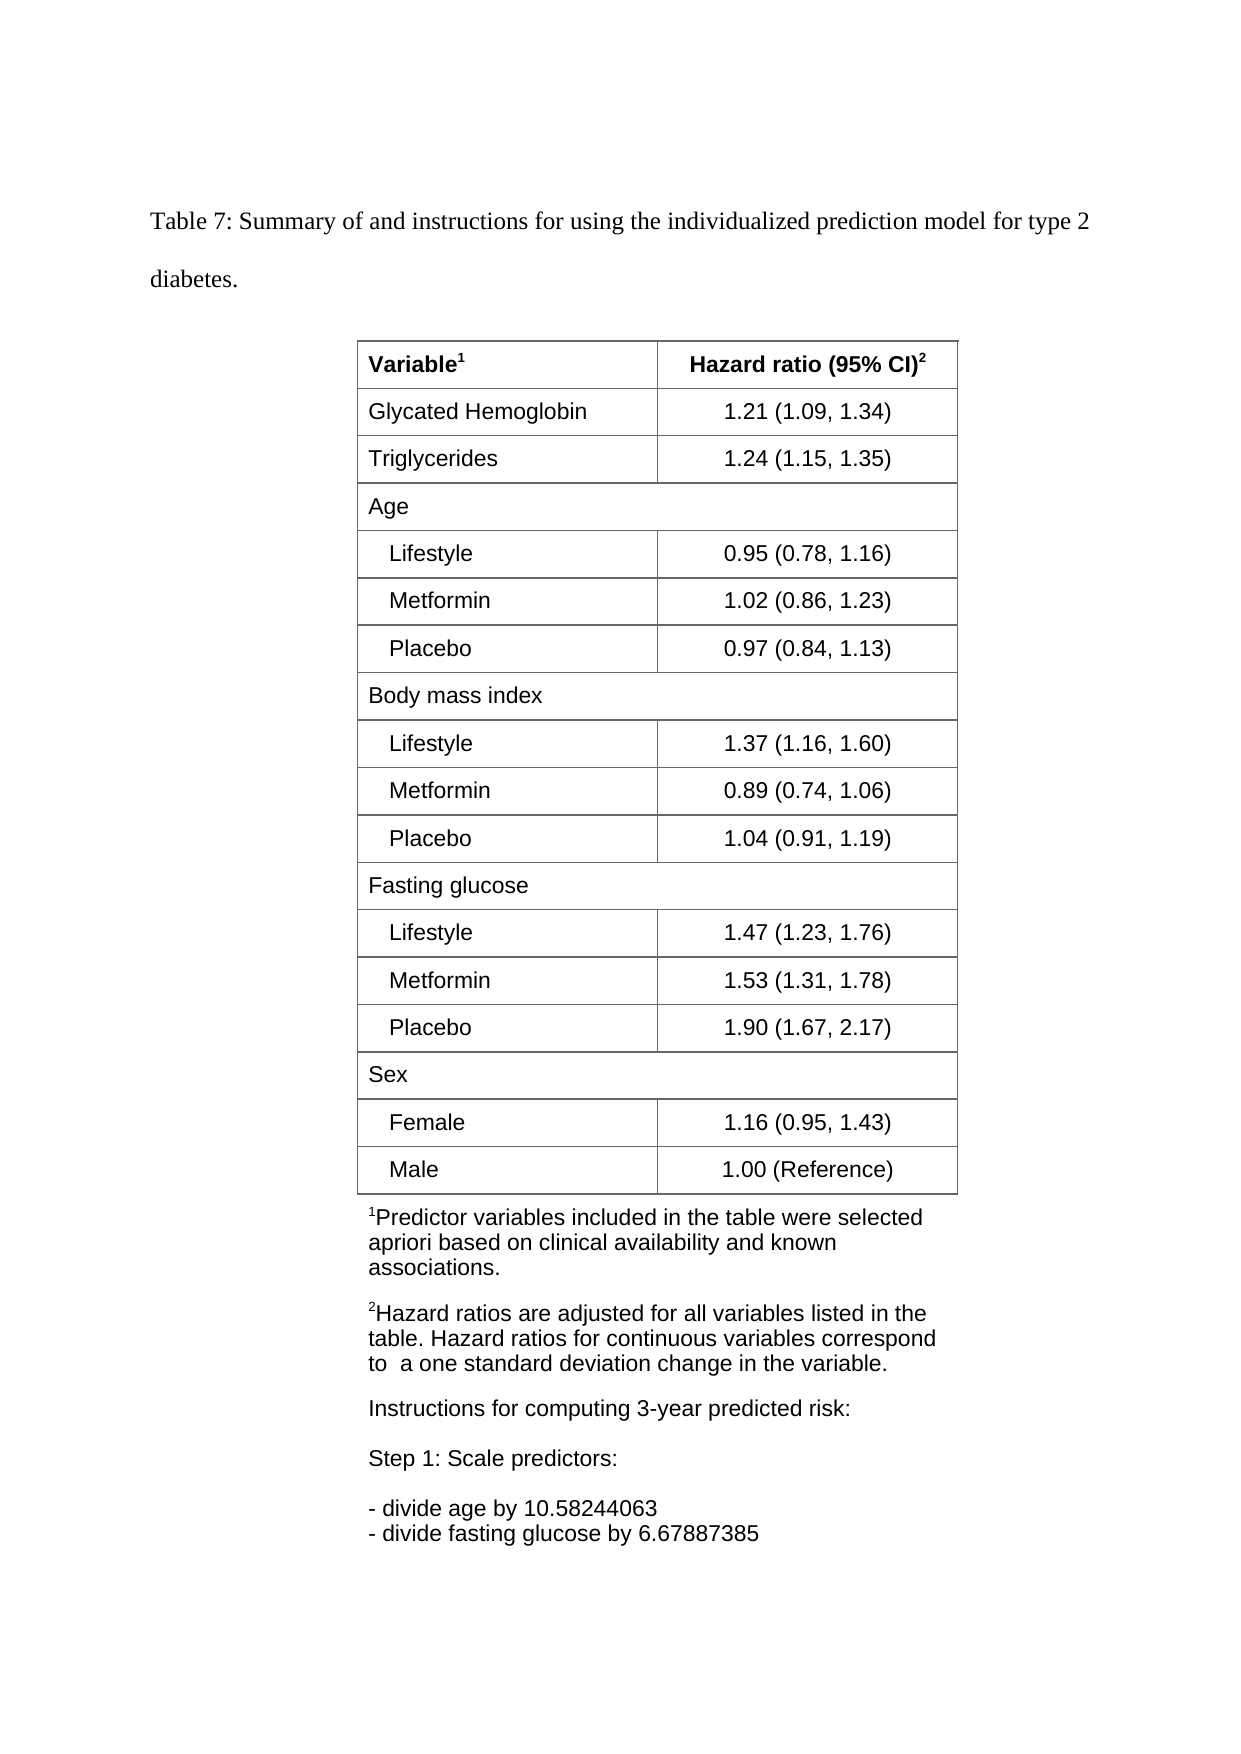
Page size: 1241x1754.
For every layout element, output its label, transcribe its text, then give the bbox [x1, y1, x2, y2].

table_cell Metformin [358, 579, 657, 624]
table_header Variable1 [358, 342, 657, 387]
table_cell Glycated Hemoglobin [358, 389, 657, 435]
table_cell 1Predictor variables included in the table were selected apriori based on clinical availability and known associations. [358, 1195, 958, 1291]
table_cell 1.53 (1.31, 1.78) [658, 958, 957, 1003]
table_cell 1.21 (1.09, 1.34) [658, 389, 957, 435]
table_cell 1.02 (0.86, 1.23) [658, 579, 957, 624]
table_cell 0.95 (0.78, 1.16) [658, 531, 957, 577]
table_cell Metformin [358, 958, 657, 1003]
table_cell 1.90 (1.67, 2.17) [658, 1005, 957, 1051]
table_cell 1.37 (1.16, 1.60) [658, 721, 957, 767]
table_header Hazard ratio (95% CI)2 [658, 342, 957, 387]
table_cell Triglycerides [358, 436, 657, 482]
table_cell 0.89 (0.74, 1.06) [658, 768, 957, 814]
table_cell Body mass index [358, 673, 957, 719]
table_cell Age [358, 484, 957, 529]
table_cell Sex [358, 1053, 957, 1098]
table_cell Lifestyle [358, 721, 657, 767]
table_cell Fasting glucose [358, 863, 957, 909]
table_cell 2Hazard ratios are adjusted for all variables listed in the table. Hazard ratios for continuous variables correspond to a one standard deviation change in the variable. [358, 1291, 958, 1386]
table_cell Placebo [358, 1005, 657, 1051]
table_cell Male [358, 1147, 657, 1193]
table_cell Female [358, 1100, 657, 1146]
table_cell Placebo [358, 626, 657, 672]
table_cell 1.24 (1.15, 1.35) [658, 436, 957, 482]
table_cell Lifestyle [358, 910, 657, 956]
table_cell 1.16 (0.95, 1.43) [658, 1100, 957, 1146]
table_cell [358, 1386, 958, 1547]
table_cell Placebo [358, 816, 657, 861]
text Table 7: Summary of and instructions for using the individualized prediction model for type 2 diabetes. [150, 206, 1165, 292]
table_cell Lifestyle [358, 531, 657, 577]
table_cell 1.04 (0.91, 1.19) [658, 816, 957, 861]
table_cell Metformin [358, 768, 657, 814]
table_cell 1.00 (Reference) [658, 1147, 957, 1193]
table_cell 1.47 (1.23, 1.76) [658, 910, 957, 956]
table_cell 0.97 (0.84, 1.13) [658, 626, 957, 672]
